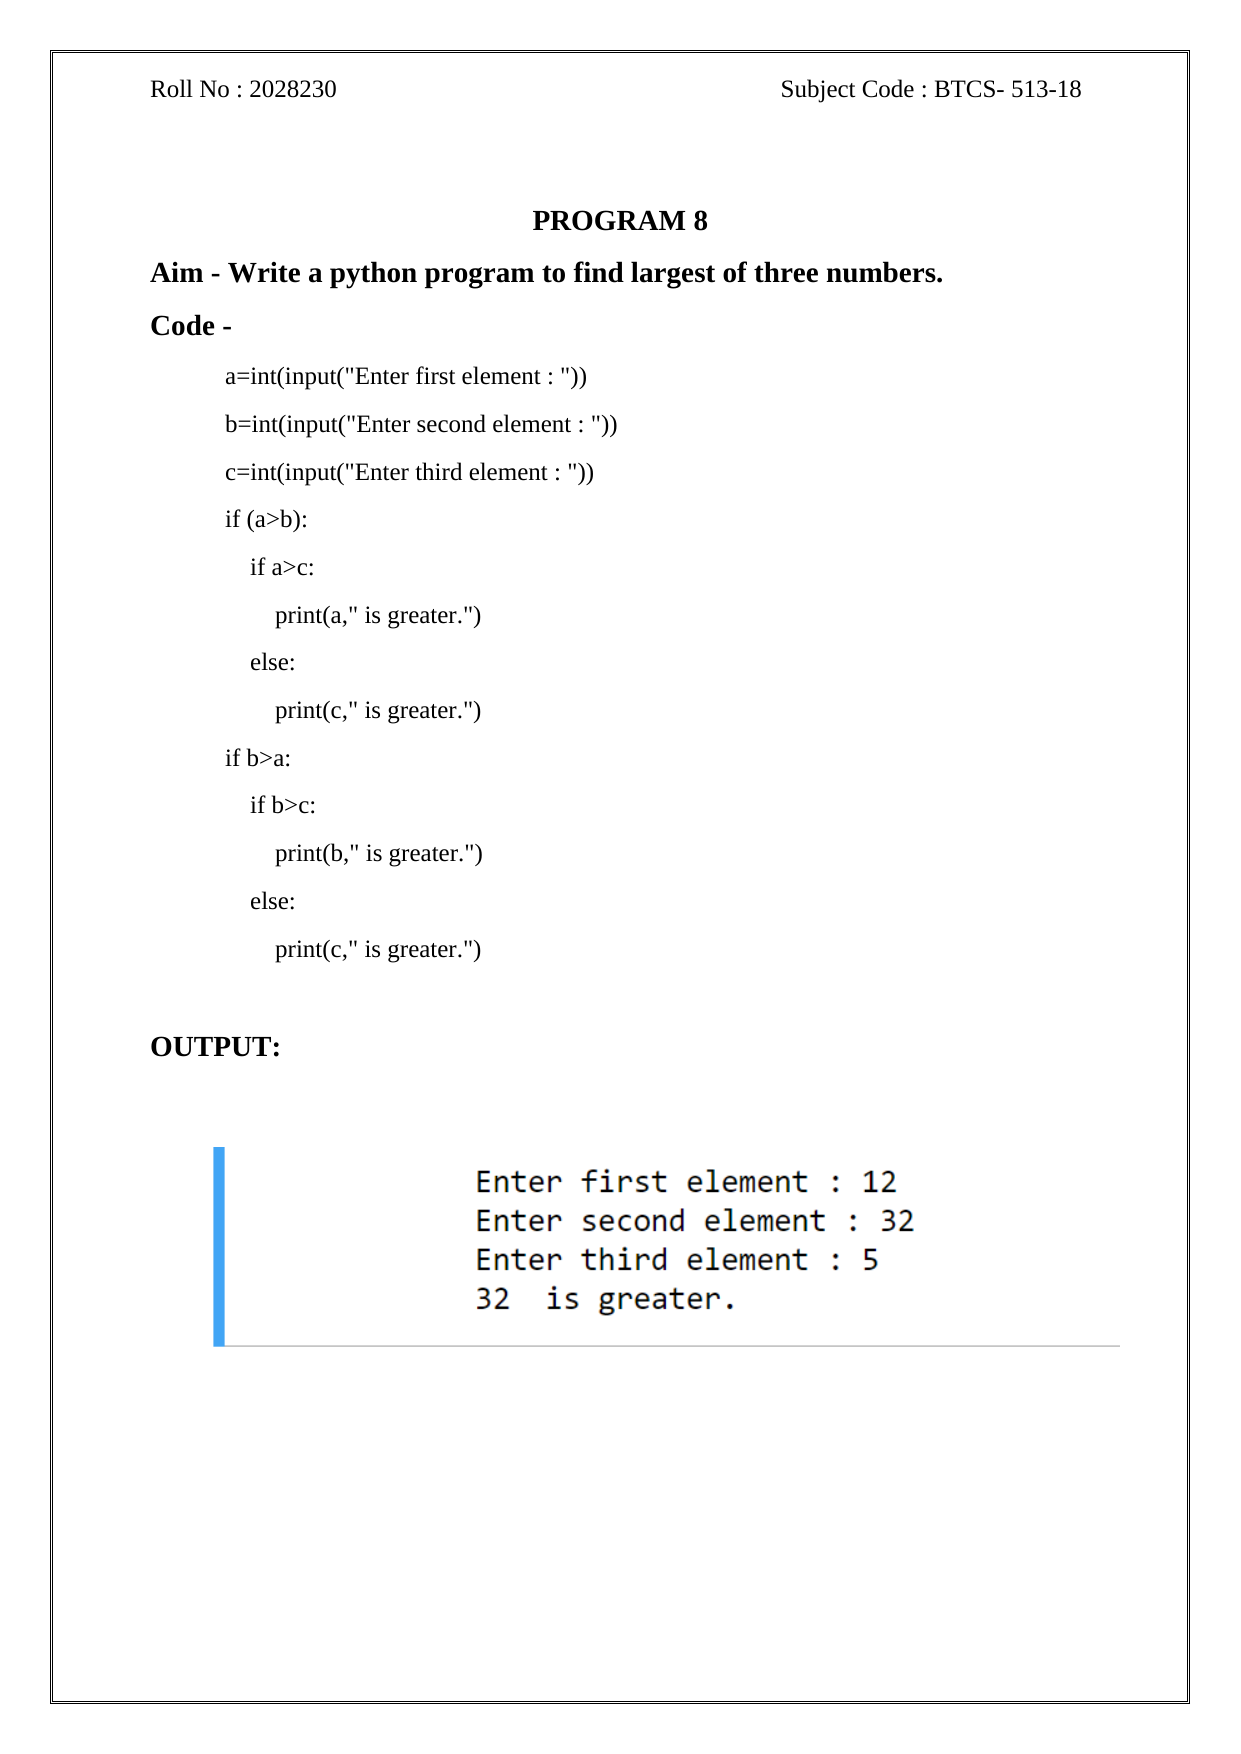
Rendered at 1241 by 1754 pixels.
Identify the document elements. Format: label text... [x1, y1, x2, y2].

text Code - [150, 308, 1090, 342]
text Aim - Write a python program to find largest of three numbers. [150, 256, 1090, 289]
text if b>a: [225, 743, 1090, 772]
text print(a," is greater.") [225, 600, 1090, 628]
text a=int(input("Enter first element : ")) [225, 361, 1090, 390]
text b=int(input("Enter second element : ")) [225, 409, 1090, 438]
text if b>c: [225, 791, 1090, 819]
text PROGRAM 8 [150, 203, 1090, 236]
text print(b," is greater.") [225, 838, 1090, 867]
text if (a>b): [225, 504, 1090, 533]
text print(c," is greater.") [225, 695, 1090, 724]
text c=int(input("Enter third element : ")) [225, 457, 1090, 485]
text else: [225, 886, 1090, 915]
text if a>c: [225, 552, 1090, 581]
picture [201, 1147, 1120, 1372]
text else: [225, 647, 1090, 676]
text print(c," is greater.") [225, 934, 1090, 962]
text OUTPUT: [150, 1029, 1090, 1063]
